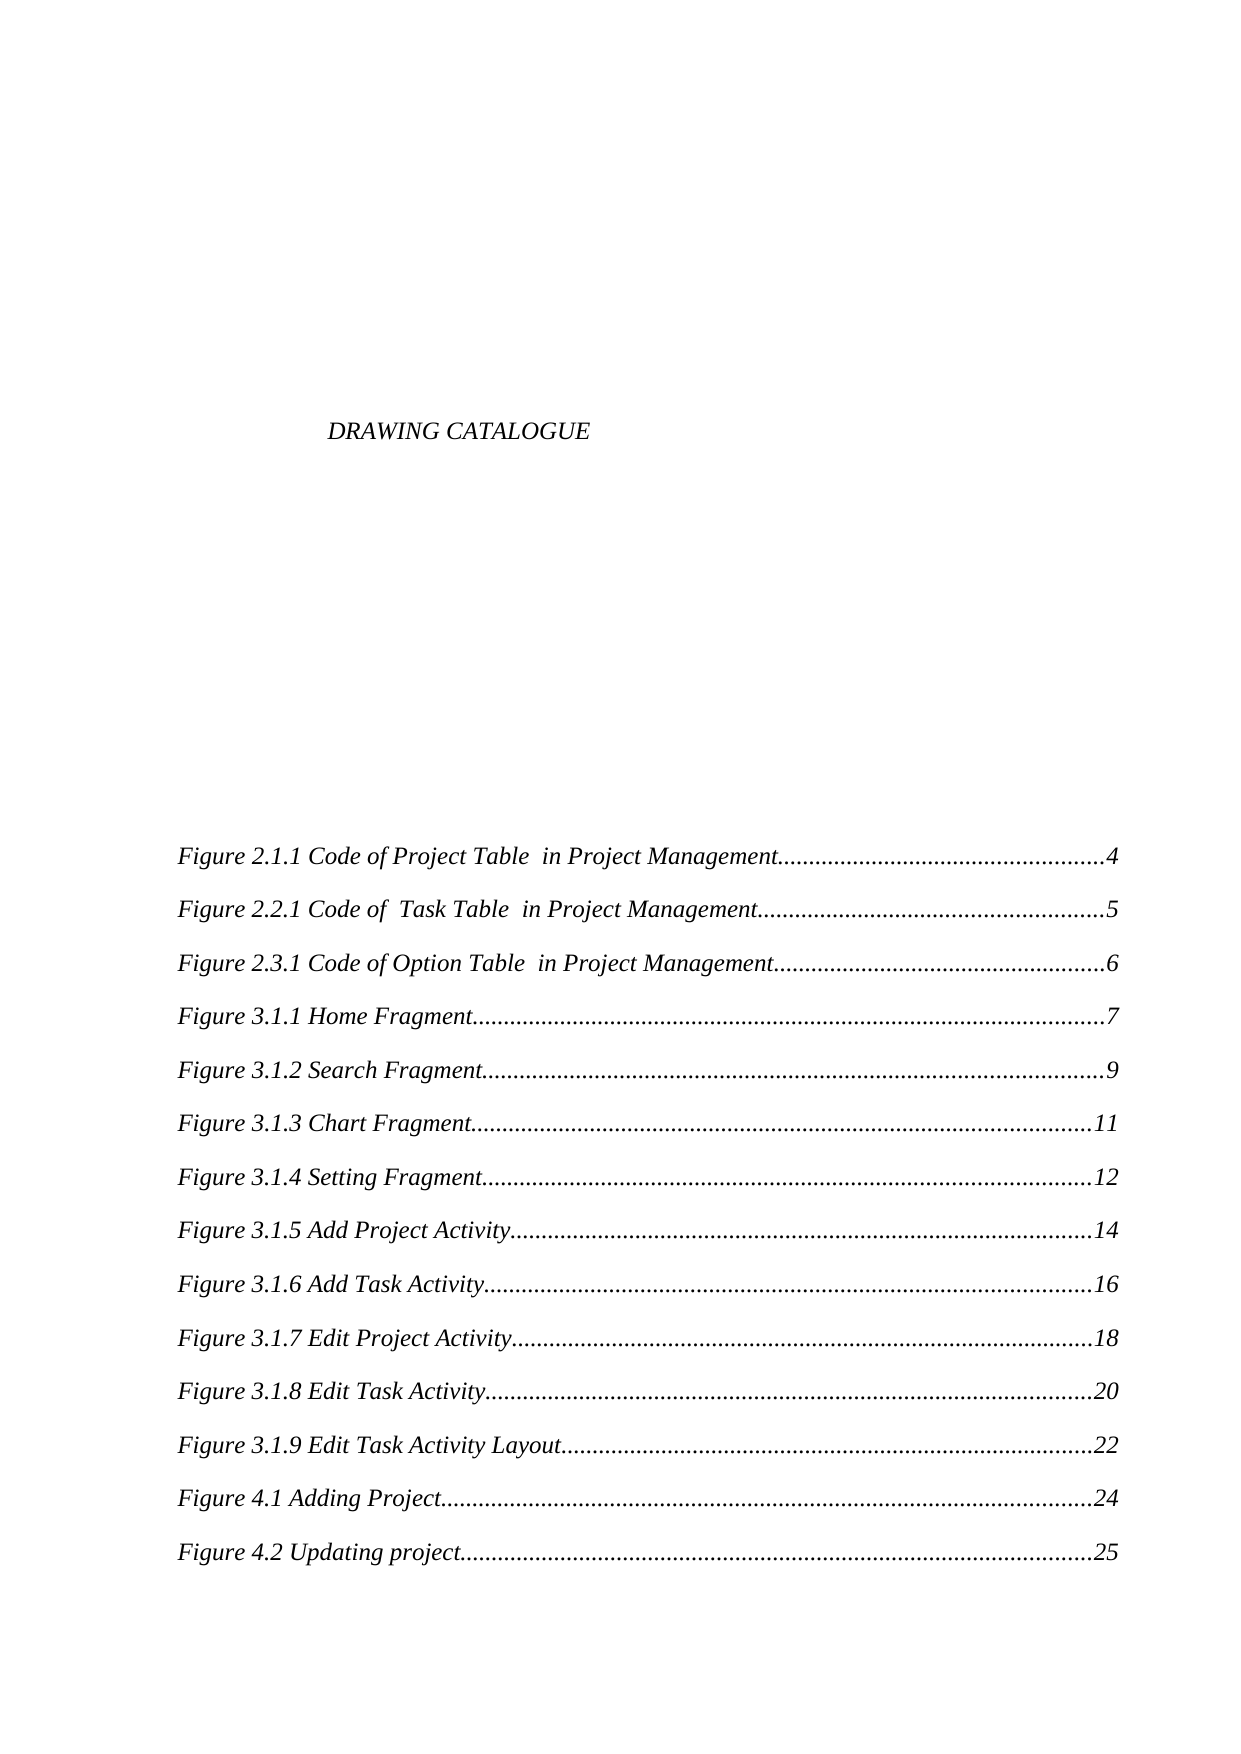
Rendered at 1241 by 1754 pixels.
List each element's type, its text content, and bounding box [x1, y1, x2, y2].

text Figure 3.1.2 Search Fragment 9 [177, 1055, 1122, 1084]
text Figure 2.3.1 Code of Option Table in Project Management 6 [177, 948, 1122, 977]
text Figure 3.1.5 Add Project Activity 14 [177, 1216, 1122, 1244]
text Figure 3.1.7 Edit Project Activity 18 [177, 1323, 1122, 1351]
text Figure 4.2 Updating project 25 [177, 1537, 1122, 1566]
text Figure 3.1.4 Setting Fragment 12 [177, 1162, 1122, 1191]
text Figure 2.2.1 Code of Task Table in Project Management 5 [177, 894, 1122, 923]
text Figure 3.1.9 Edit Task Activity Layout 22 [177, 1430, 1122, 1458]
text Figure 2.1.1 Code of Project Table in Project Management 4 [177, 841, 1122, 869]
text Figure 3.1.3 Chart Fragment 11 [177, 1108, 1122, 1137]
text DRAWING CATALOGUE [252, 416, 1122, 444]
text Figure 3.1.6 Add Task Activity 16 [177, 1269, 1122, 1298]
text Figure 3.1.1 Home Fragment 7 [177, 1001, 1122, 1030]
text Figure 4.1 Adding Project 24 [177, 1483, 1122, 1512]
text Figure 3.1.8 Edit Task Activity 20 [177, 1376, 1122, 1405]
